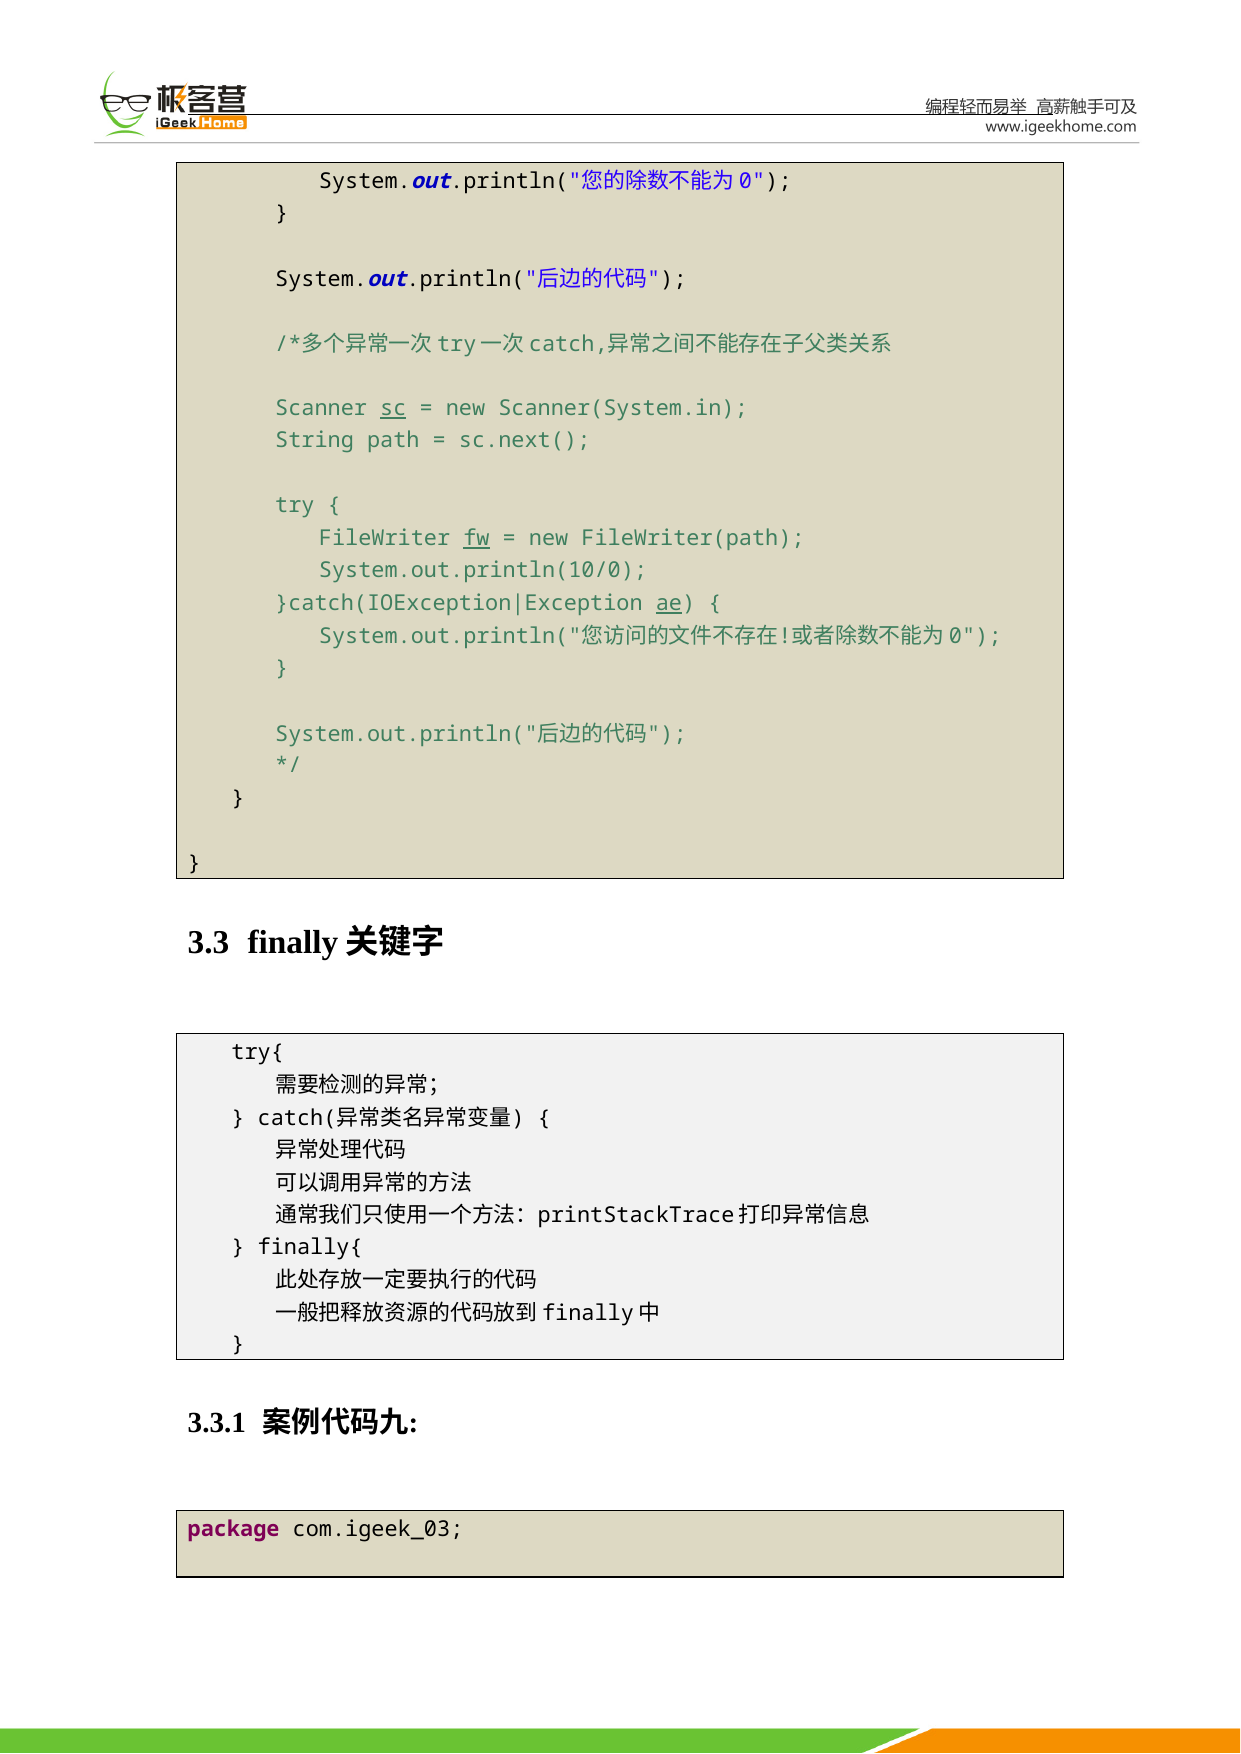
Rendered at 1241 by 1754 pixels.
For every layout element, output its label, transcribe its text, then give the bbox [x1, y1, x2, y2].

subtitle 案例代码九: [187, 1387, 1053, 1452]
subtitle finally关键字 [187, 906, 1053, 971]
picture [0, 1, 1241, 151]
table_header try{ 需要检测的异常； } catch(异常类名异常变量) { 异常处理代码 可以调用异常的方法 通常我们只使用一个方法：printStackTrace打印异常信息 } finally{ 此处存放一定要执行的代码 一般把释放资源的代码放到finally中 } [177, 1034, 1063, 1359]
picture [0, 1690, 1241, 1753]
